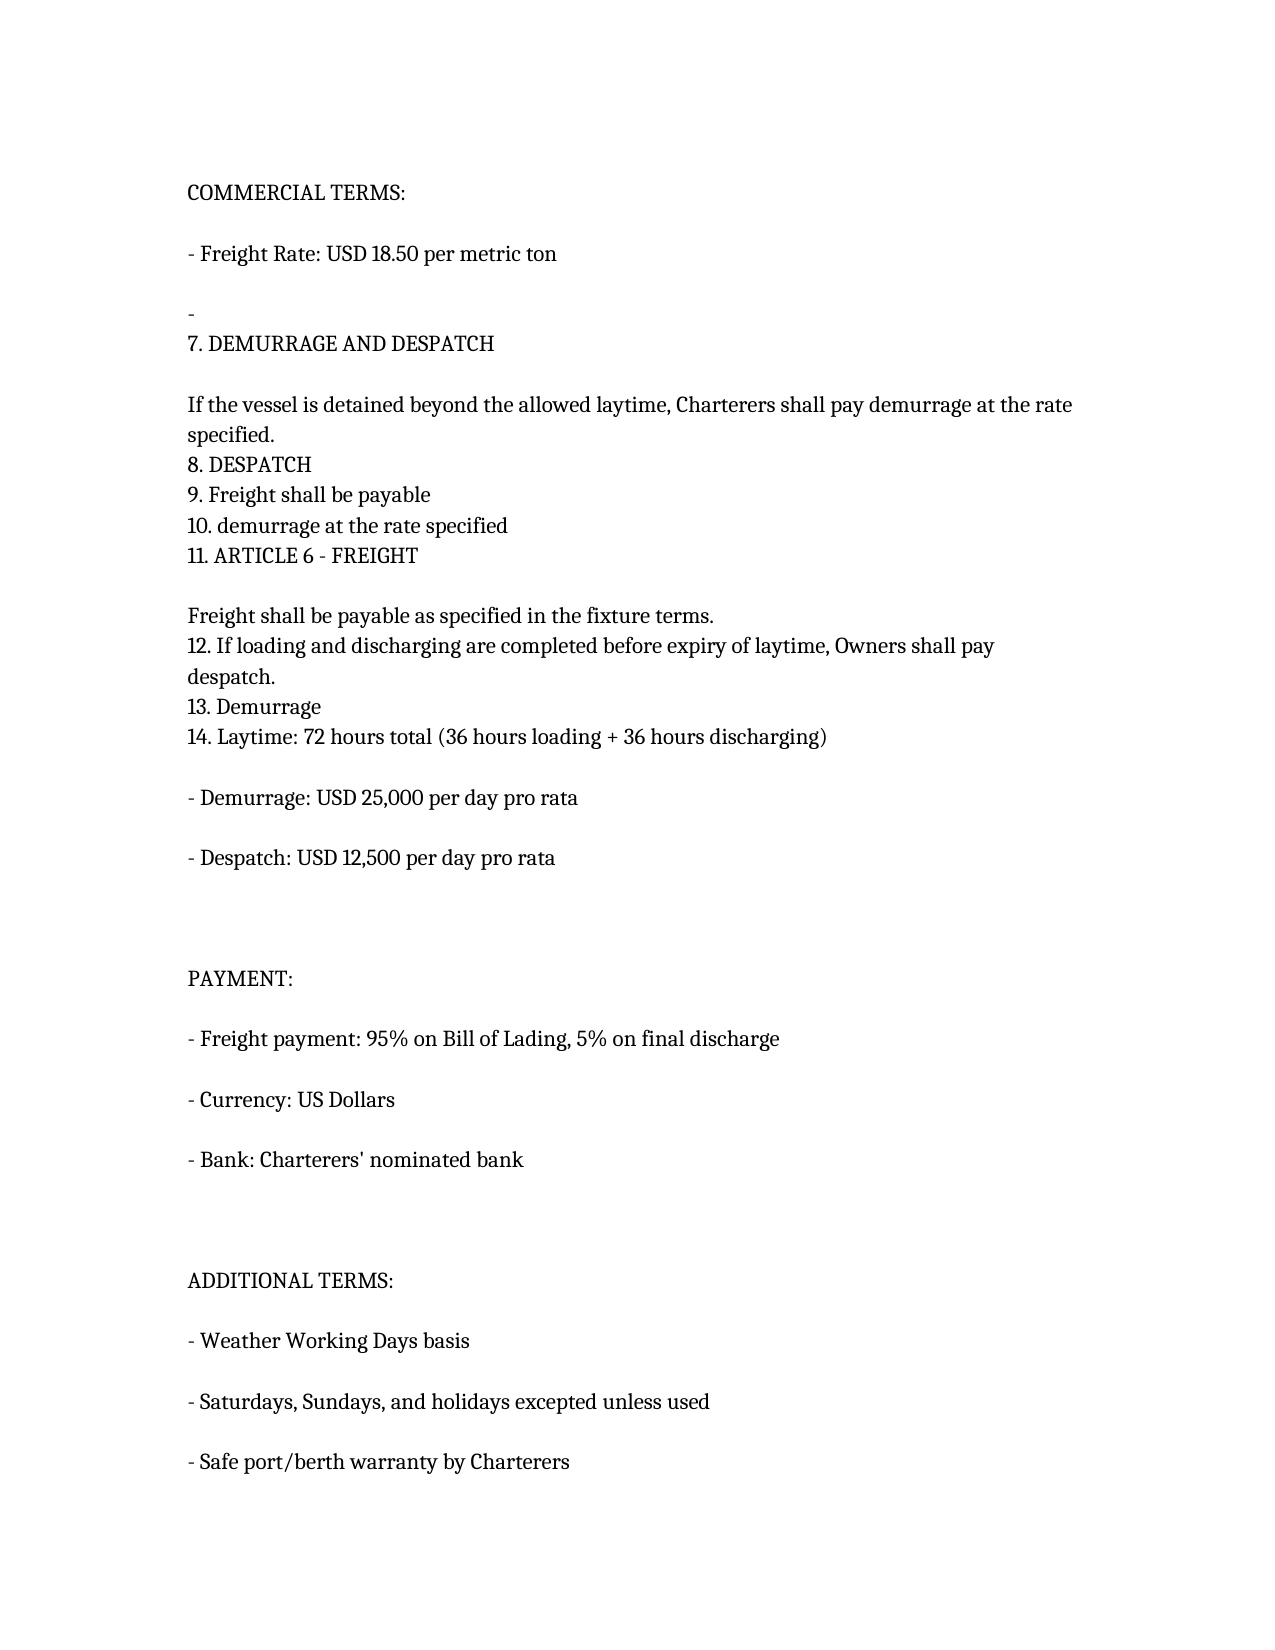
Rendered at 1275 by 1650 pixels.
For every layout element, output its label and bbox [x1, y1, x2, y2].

text [187, 150, 1087, 1475]
